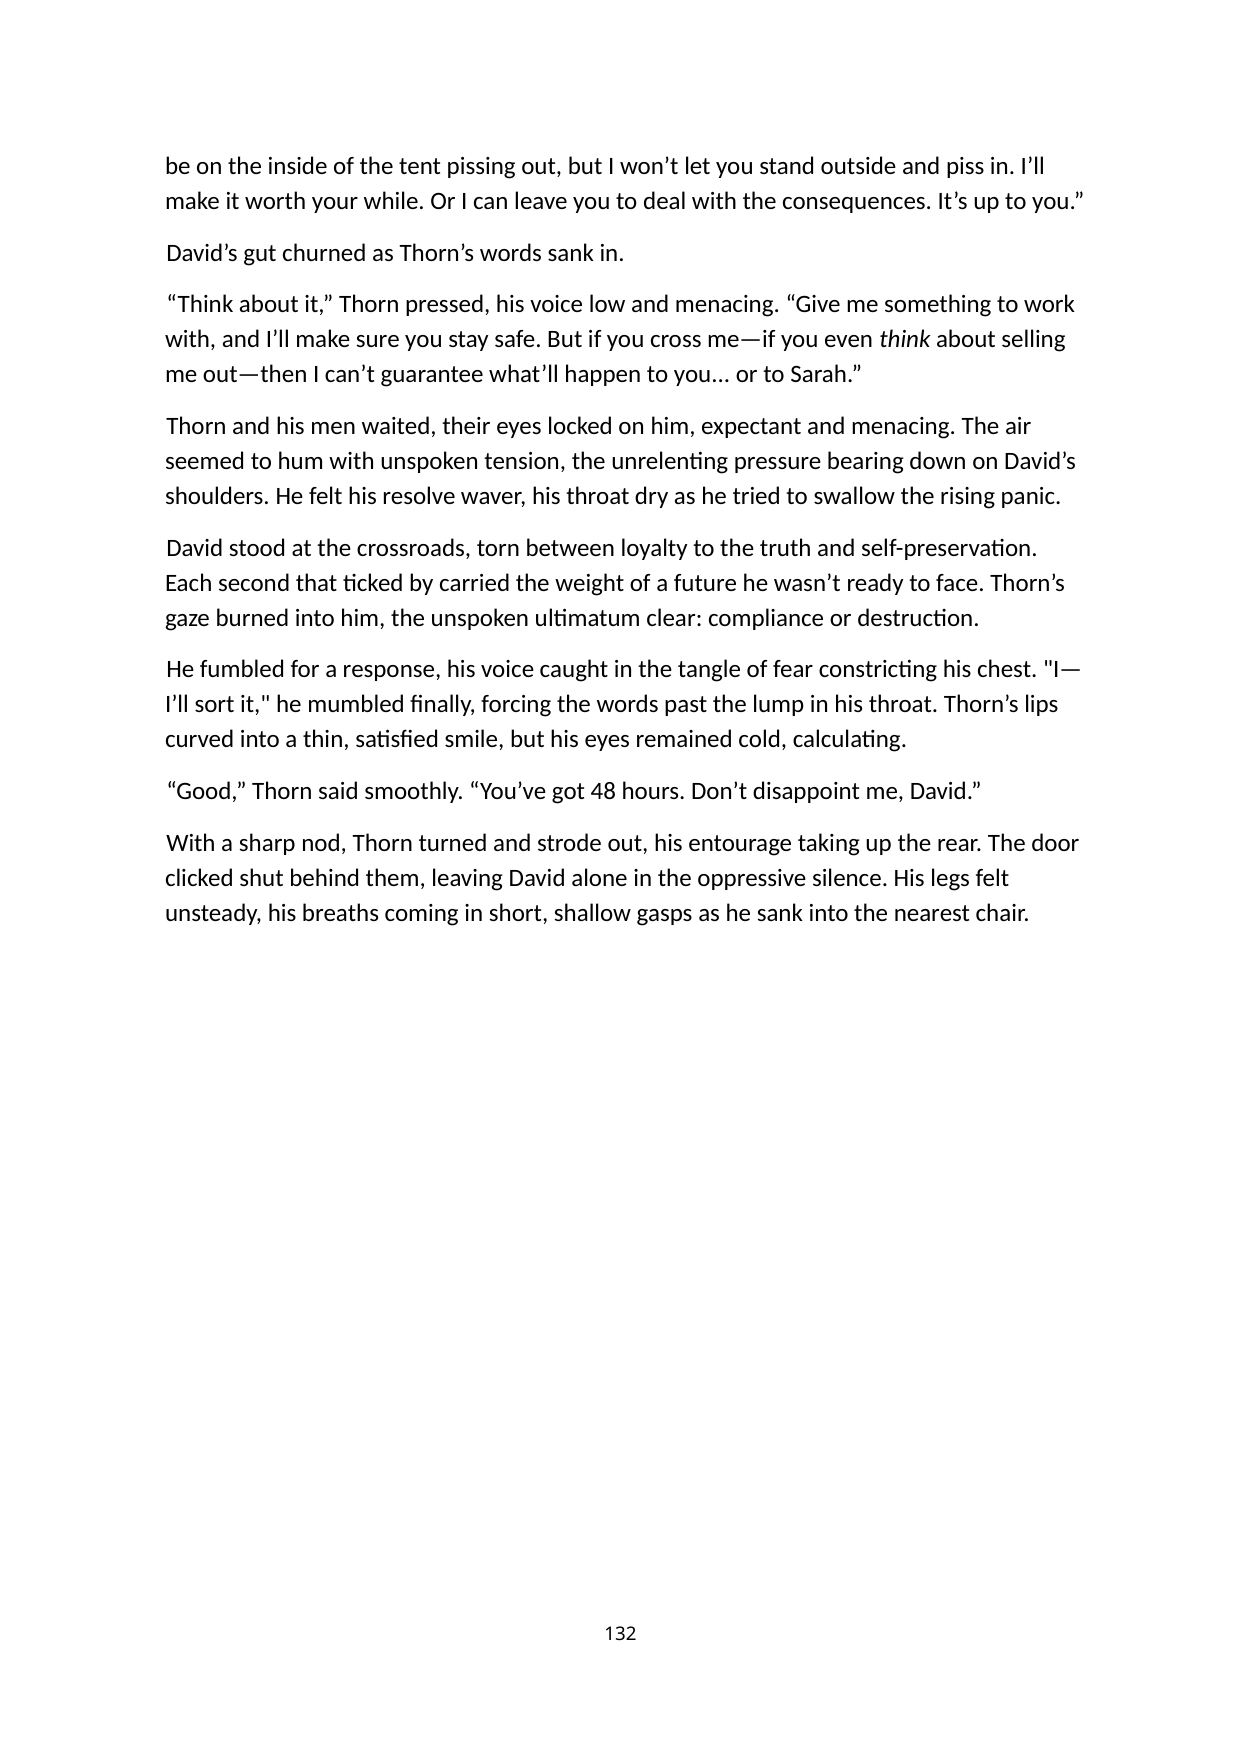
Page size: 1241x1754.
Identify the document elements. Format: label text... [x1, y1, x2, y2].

text With a sharp nod, Thorn turned and strode out, his entourage taking up the rear. The door clicked shut behind them, leaving David alone in the oppressive silence. His legs felt unsteady, his breaths coming in short, shallow gasps as he sank into the nearest chair. [165, 827, 1090, 927]
text David’s gut churned as Thorn’s words sank in. [165, 237, 1090, 267]
text Thorn and his men waited, their eyes locked on him, expectant and menacing. The air seemed to hum with unspoken tension, the unrelenting pressure bearing down on David’s shoulders. He felt his resolve waver, his throat dry as he tried to swallow the rising panic. [165, 410, 1090, 511]
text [165, 150, 1090, 216]
text He fumbled for a response, his voice caught in the tangle of fear constricting his chest. "I—I’ll sort it," he mumbled finally, forcing the words past the lump in his throat. Thorn’s lips curved into a thin, satisfied smile, but his eyes remained cold, calculating. [165, 653, 1090, 754]
text David stood at the crossroads, torn between loyalty to the truth and self-preservation. Each second that ticked by carried the weight of a future he wasn’t ready to face. Thorn’s gaze burned into him, the unspoken ultimatum clear: compliance or destruction. [165, 532, 1090, 632]
text “Think about it,” Thorn pressed, his voice low and menacing. “Give me something to work with, and I’ll make sure you stay safe. But if you cross me—if you even think about selling me out—then I can’t guarantee what’ll happen to you... or to Sarah.” [165, 288, 1090, 389]
text “Good,” Thorn said smoothly. “You’ve got 48 hours. Don’t disappoint me, David.” [165, 775, 1090, 806]
